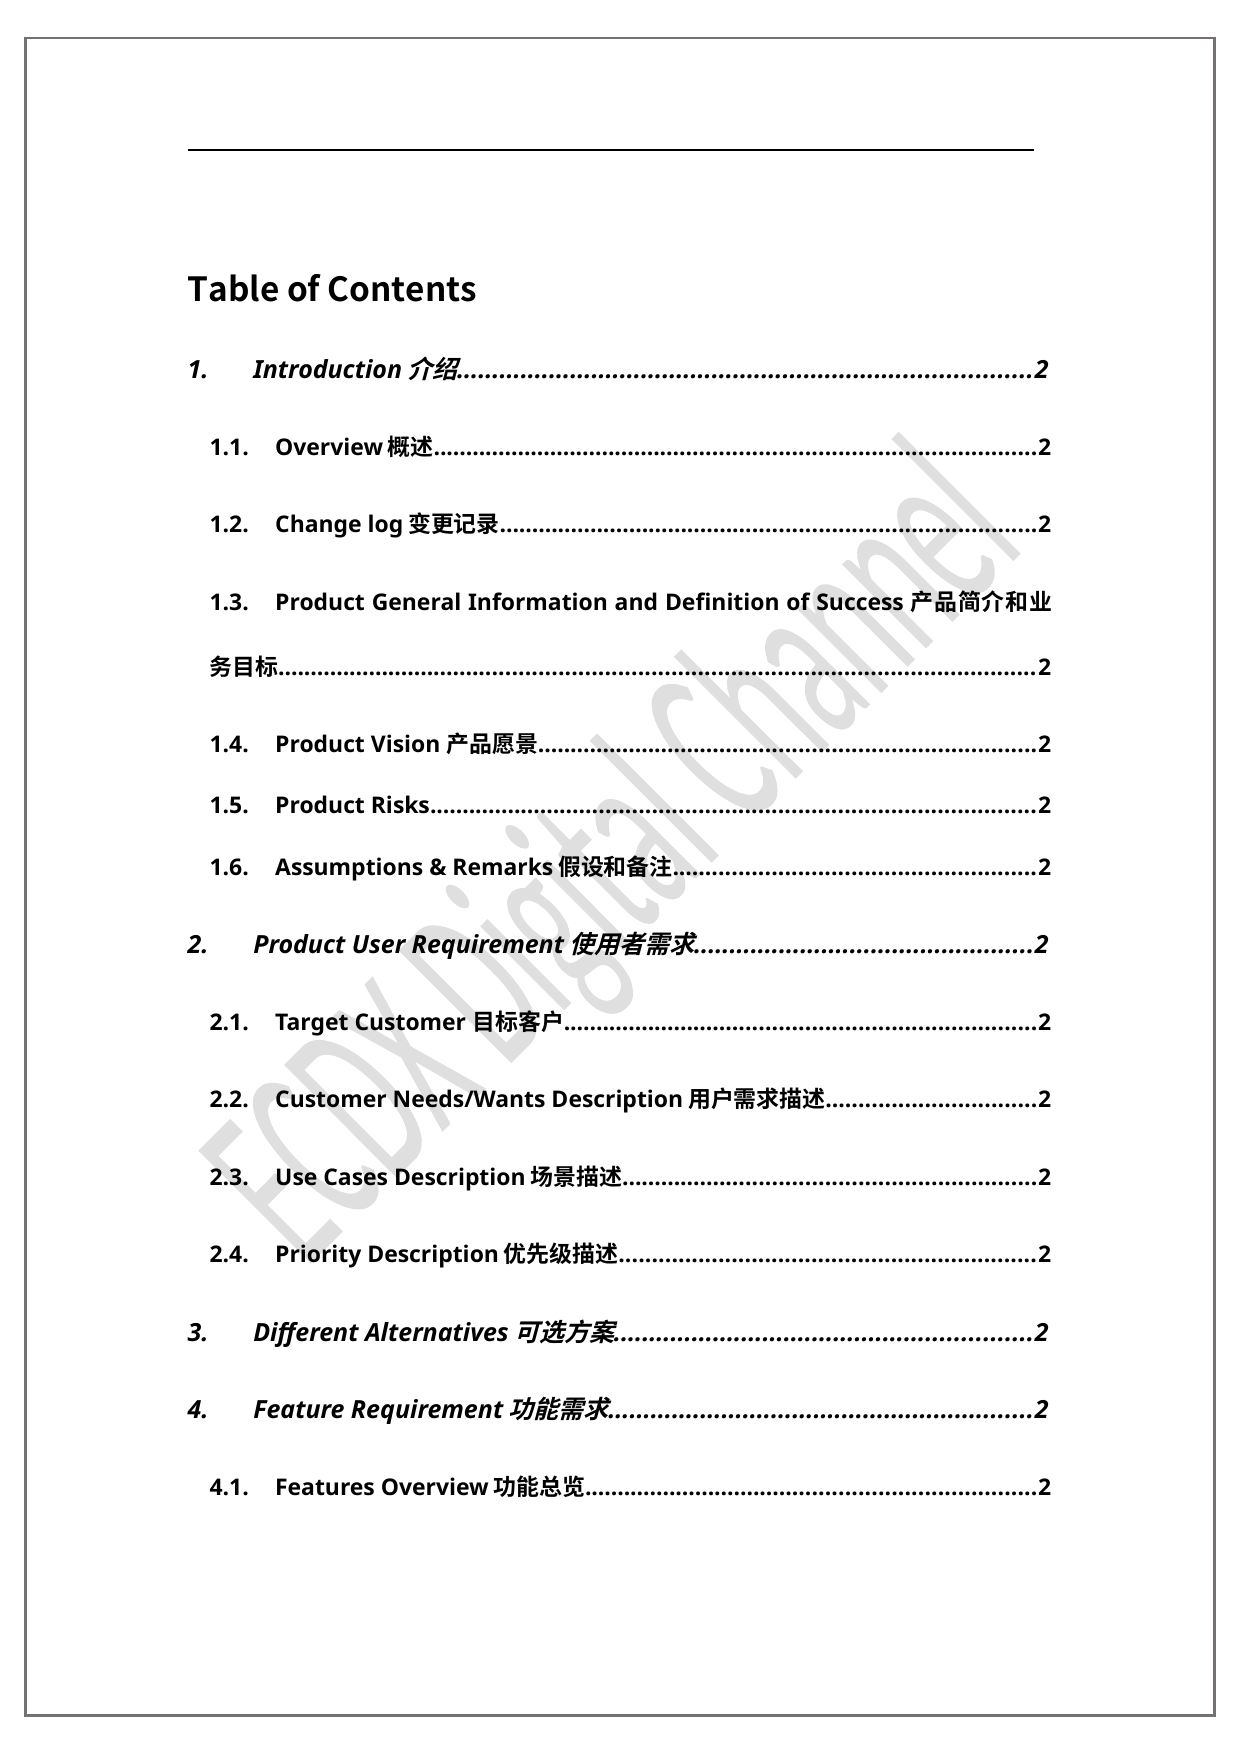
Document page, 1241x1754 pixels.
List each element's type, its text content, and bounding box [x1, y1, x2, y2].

text 2.3. Use Cases Description场景描述 2 [209, 1143, 1053, 1208]
text 1.3. Product General Information and Definition of Success产品简介和业务目标 2 [209, 568, 1053, 698]
text Table of Contents [187, 254, 1053, 319]
text 1.1. Overview概述 2 [209, 413, 1053, 478]
text 1. Introduction介绍 2 [187, 335, 1053, 400]
text 1.4. Product Vision 产品愿景 2 [209, 710, 1053, 775]
text 4. Feature Requirement功能需求 2 [187, 1375, 1053, 1440]
text 2.4. Priority Description优先级描述 2 [209, 1220, 1053, 1285]
text 2.1. Target Customer 目标客户 2 [209, 988, 1053, 1053]
text 4.1. Features Overview功能总览 2 [209, 1453, 1053, 1518]
text 3. Different Alternatives可选方案 2 [187, 1298, 1053, 1363]
text 1.6. Assumptions & Remarks假设和备注 2 [209, 833, 1053, 898]
text 2.2. Customer Needs/Wants Description用户需求描述 2 [209, 1065, 1053, 1130]
text 1.5. Product Risks 2 [209, 788, 1053, 820]
text 1.2. Change log变更记录 2 [209, 490, 1053, 555]
text 2. Product User Requirement使用者需求 2 [187, 910, 1053, 975]
